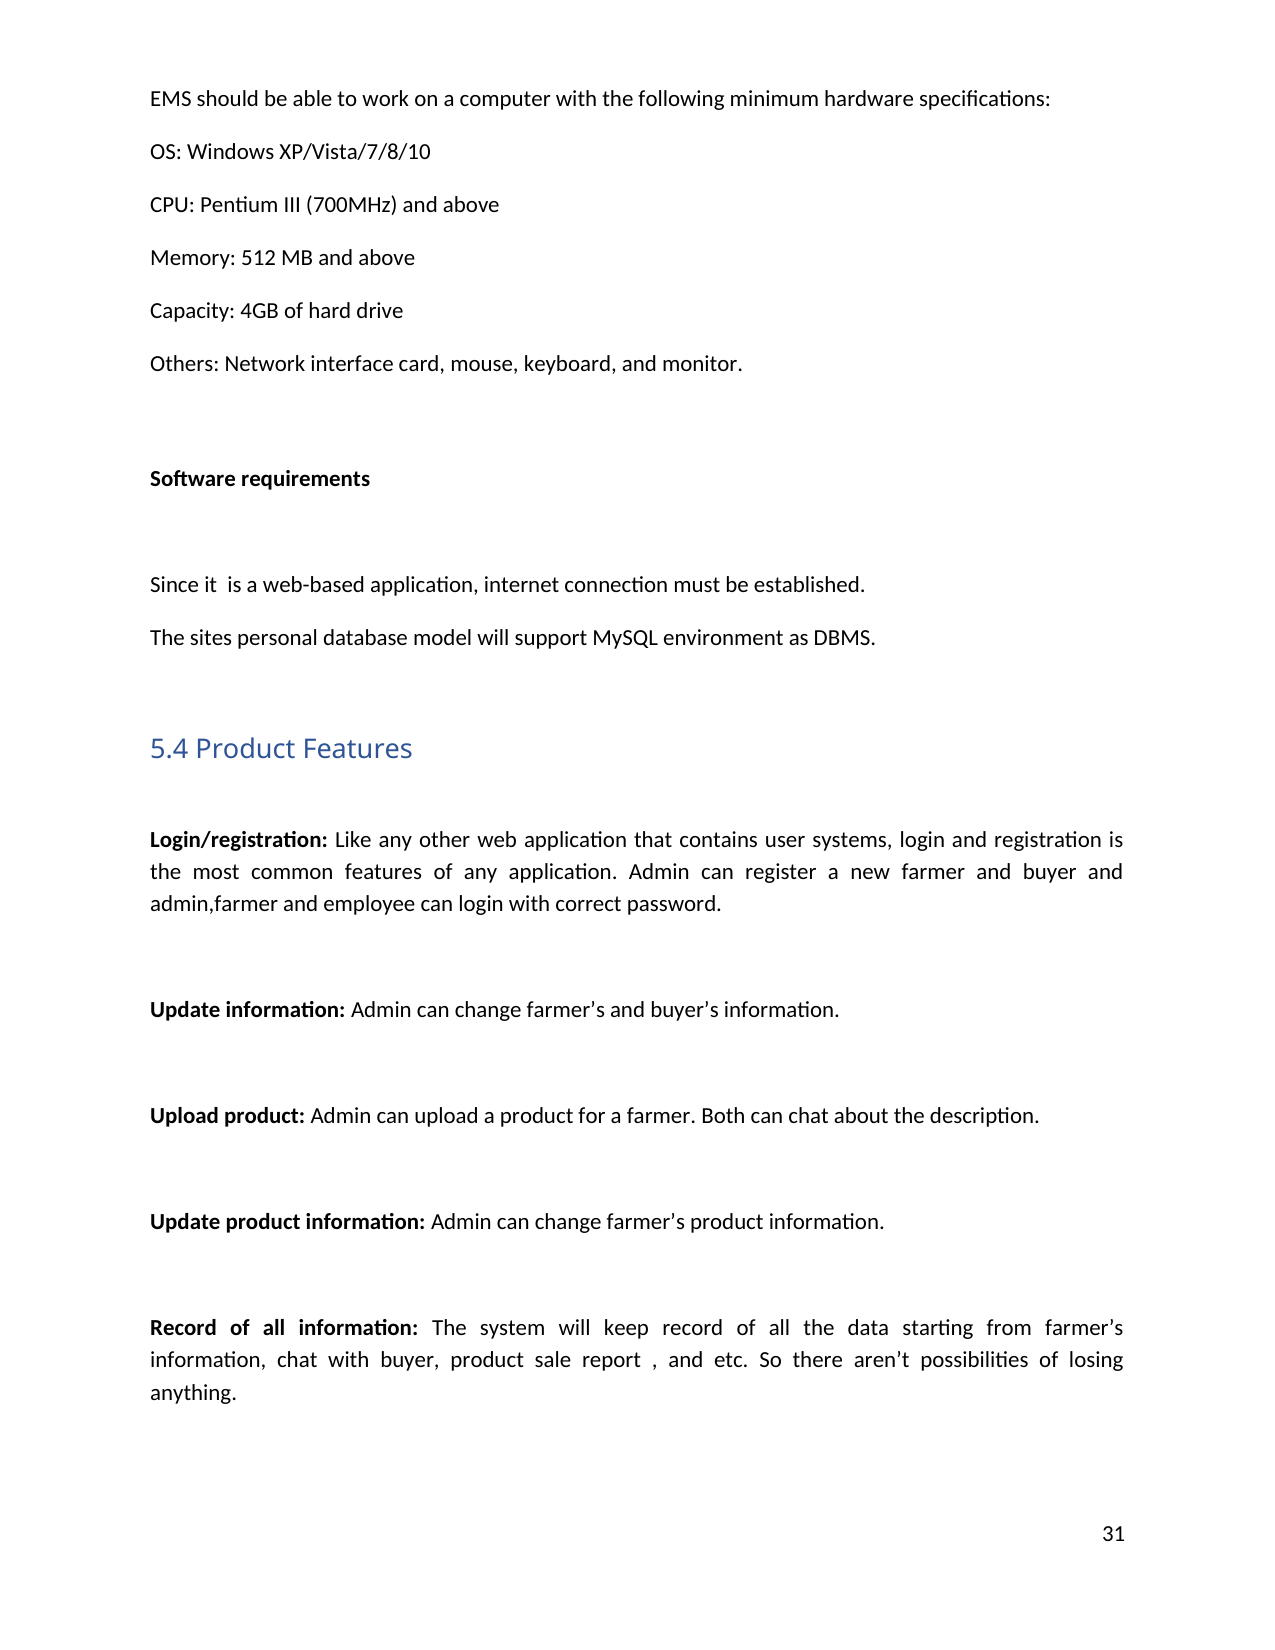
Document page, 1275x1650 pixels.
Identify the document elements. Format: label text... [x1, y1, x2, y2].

text EMS should be able to work on a computer with the following minimum hardware specifications: [150, 84, 1125, 112]
text The sites personal database model will support MySQL environment as DBMS. [150, 623, 1125, 651]
text Update information: Admin can change farmer’s and buyer’s information. [150, 995, 1125, 1023]
text Since it is a web-based application, internet connection must be established. [150, 570, 1125, 598]
text Capacity: 4GB of hard drive [150, 296, 1125, 324]
text Software requirements [150, 464, 1125, 492]
text OS: Windows XP/Vista/7/8/10 [150, 137, 1125, 165]
text Update product information: Admin can change farmer’s product information. [150, 1207, 1125, 1235]
text Others: Network interface card, mouse, keyboard, and monitor. [150, 349, 1125, 377]
text CPU: Pentium III (700MHz) and above [150, 190, 1125, 218]
text Upload product: Admin can upload a product for a farmer. Both can chat about the description. [150, 1101, 1125, 1129]
subtitle 5.4 Product Features [150, 729, 1125, 766]
text Record of all information: The system will keep record of all the data starting from farmer’s information, chat with buyer, product sale report , and etc. So there aren’t possibilities of losing anything. [150, 1313, 1125, 1406]
text Memory: 512 MB and above [150, 243, 1125, 271]
text Login/registration: Like any other web application that contains user systems, login and registration is the most common features of any application. Admin can register a new farmer and buyer and admin,farmer and employee can login with correct password. [150, 825, 1125, 917]
